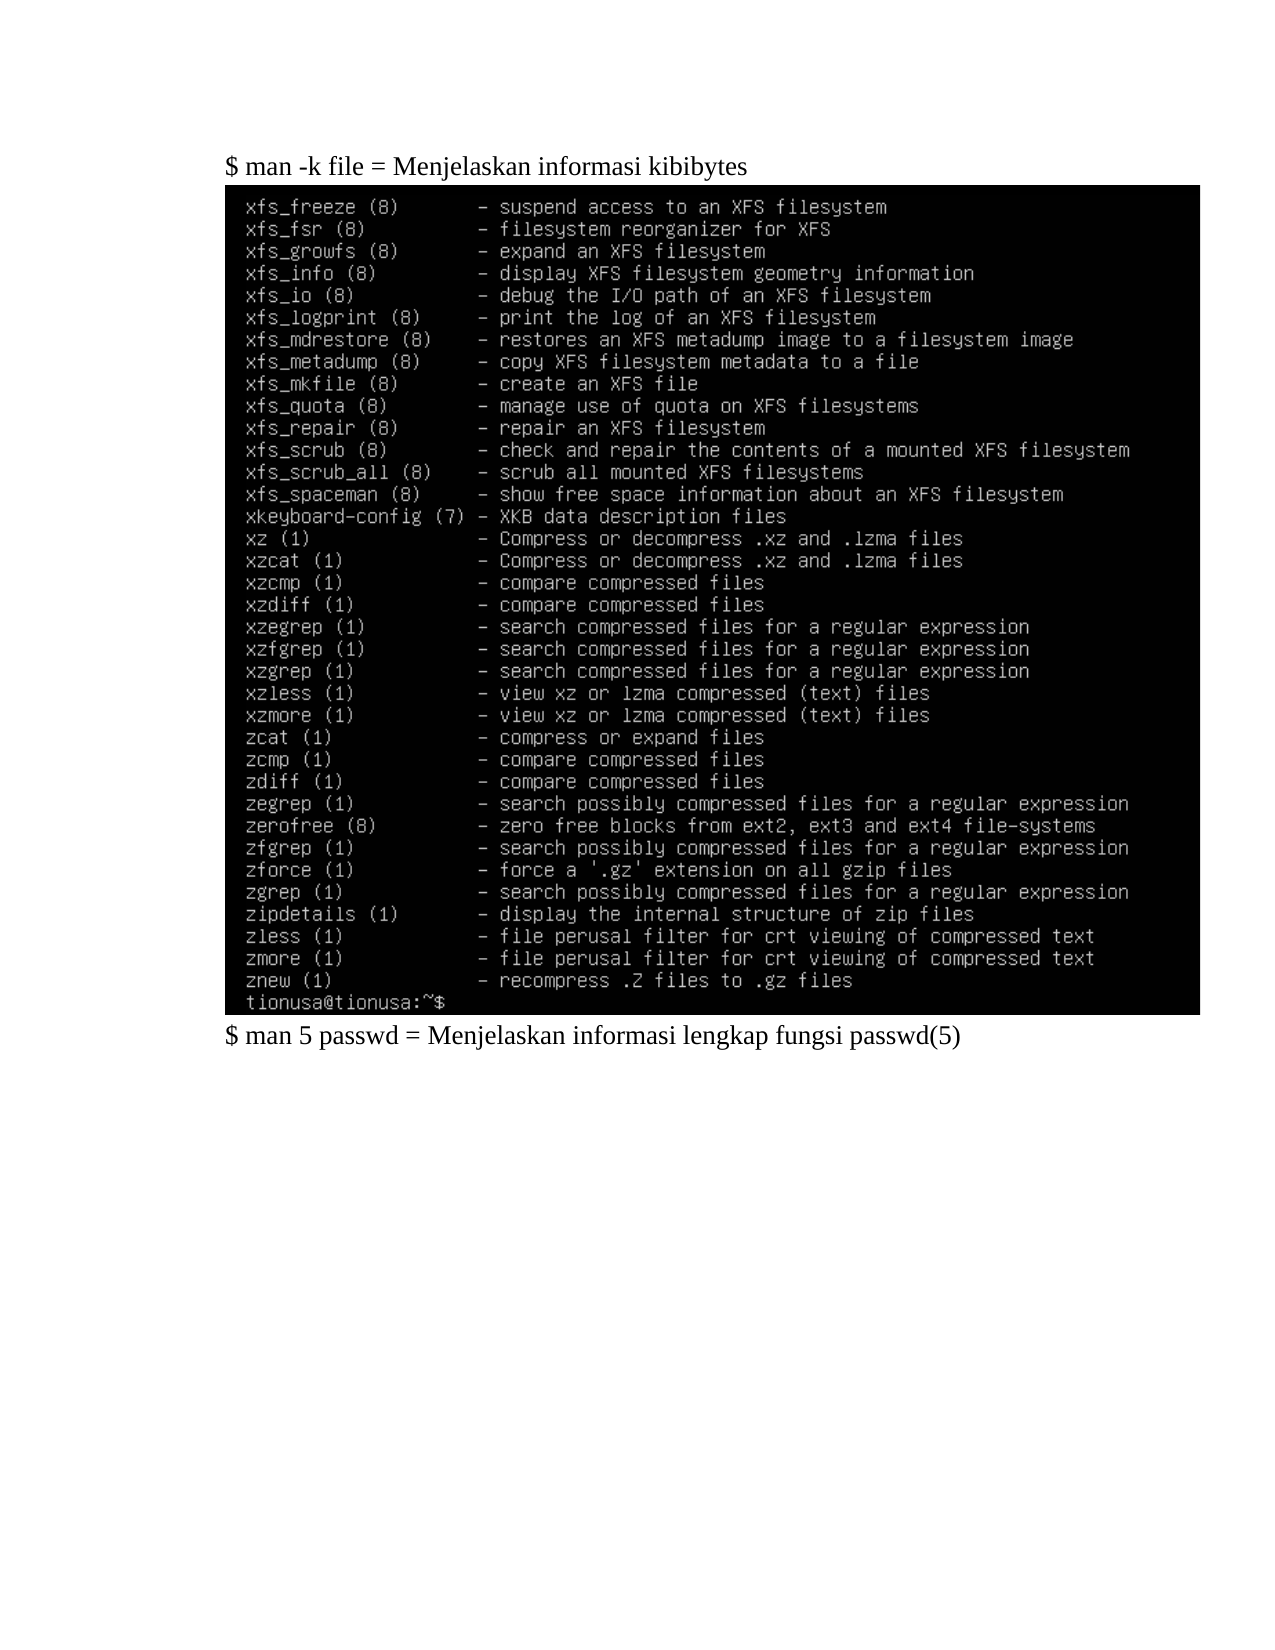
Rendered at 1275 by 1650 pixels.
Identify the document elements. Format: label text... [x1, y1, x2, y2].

picture [225, 185, 1200, 1015]
list $ man -k file = Menjelaskan informasi kibibytes [225, 150, 1125, 181]
list $ man 5 passwd = Menjelaskan informasi lengkap fungsi passwd(5) [225, 1019, 1125, 1050]
